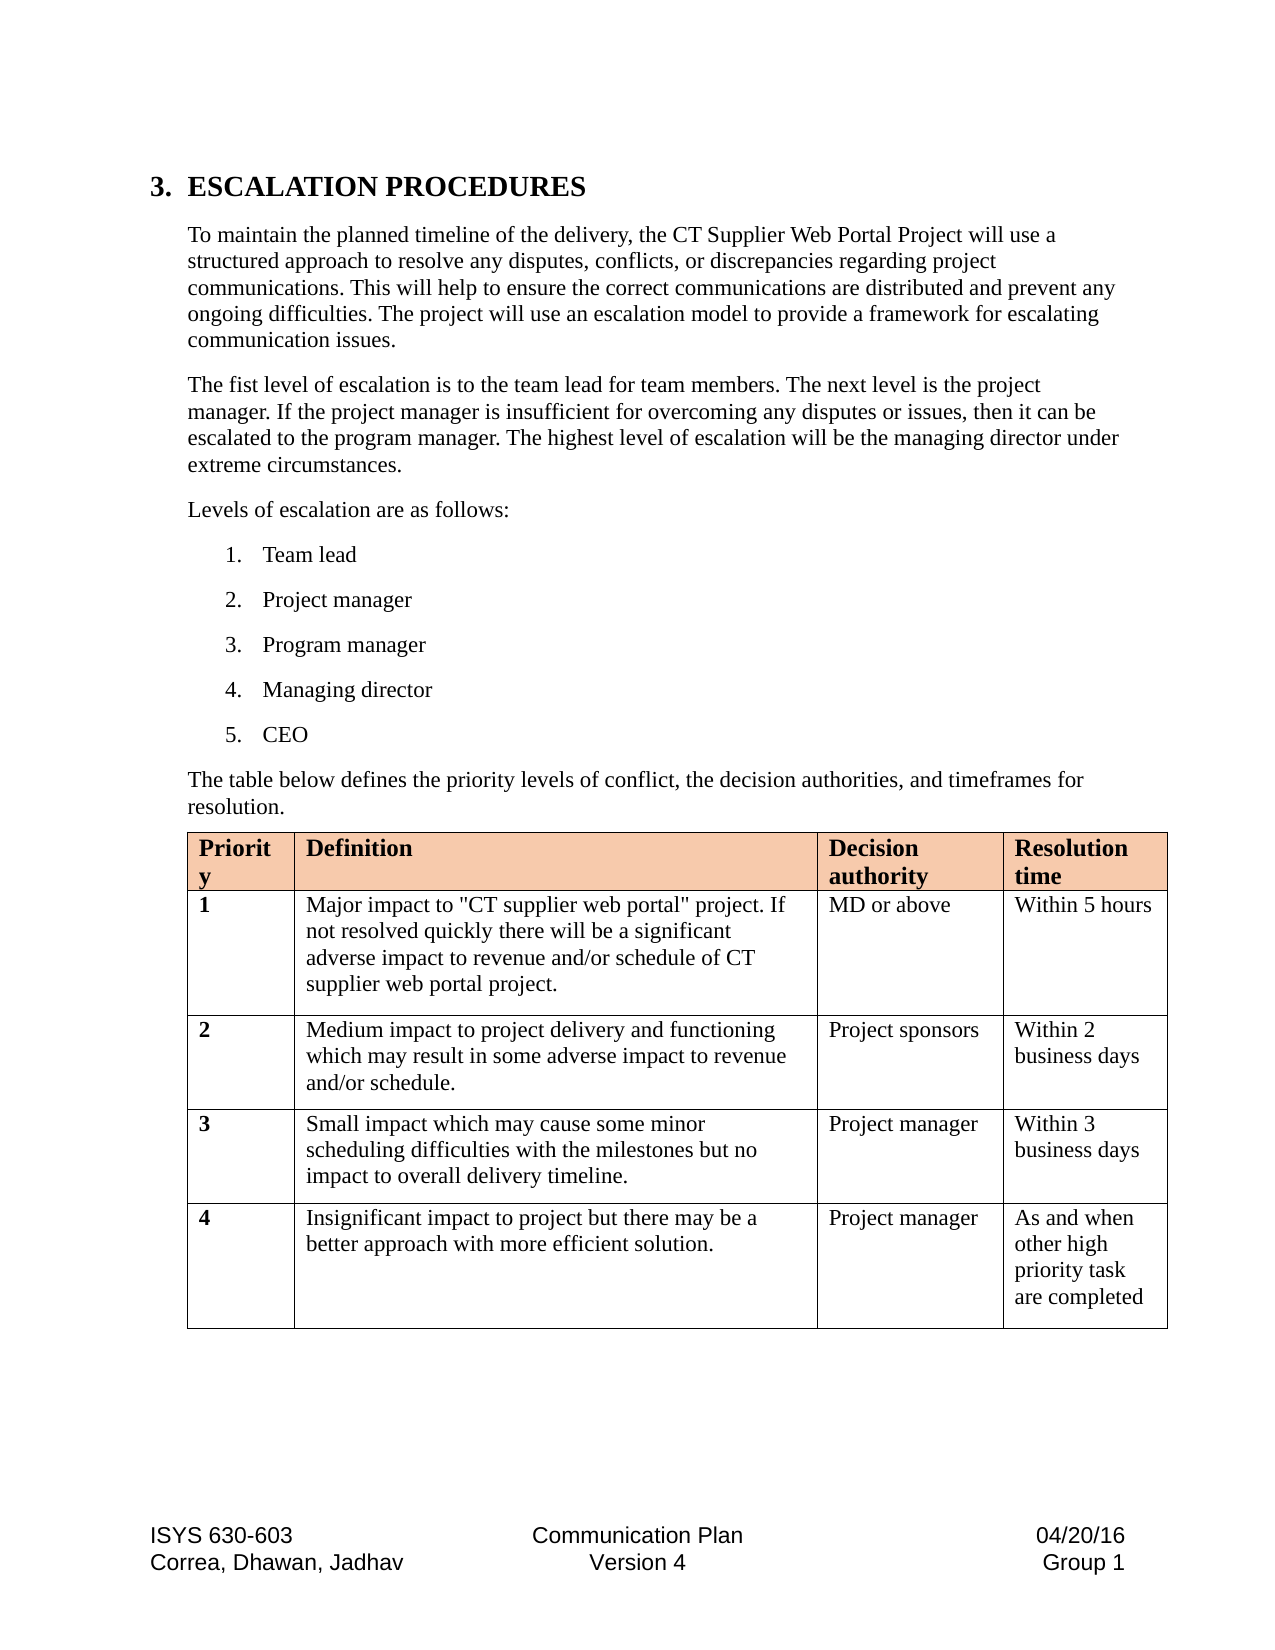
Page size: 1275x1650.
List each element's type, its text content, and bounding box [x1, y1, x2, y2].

table_cell As and when other high priority task are completed [1004, 1204, 1167, 1328]
table_header Definition [295, 833, 817, 890]
table_cell Within 5 hours [1004, 891, 1167, 1015]
subtitle Project manager [225, 586, 1125, 612]
subtitle Managing director [225, 676, 1125, 702]
table_cell 3 [188, 1110, 294, 1203]
table_cell MD or above [818, 891, 1003, 1015]
subtitle To maintain the planned timeline of the delivery, the CT Supplier Web Portal Project will use a structured approach to resolve any disputes, conflicts, or discrepancies regarding project communications. This will help to ensure the correct communications are distributed and prevent any ongoing difficulties. The project will use an escalation model to provide a framework for escalating communication issues. [187, 221, 1125, 353]
table_cell 1 [188, 891, 294, 1015]
table_cell Insignificant impact to project but there may be a better approach with more efficient solution. [295, 1204, 817, 1328]
subtitle Escalation procedures [150, 169, 1125, 202]
table_cell 4 [188, 1204, 294, 1328]
table_cell Project manager [818, 1204, 1003, 1328]
subtitle CEO [225, 721, 1125, 748]
subtitle The table below defines the priority levels of conflict, the decision authorities, and timeframes for resolution. [187, 766, 1125, 819]
table_cell Project sponsors [818, 1016, 1003, 1109]
table_cell Major impact to "CT supplier web portal" project. If not resolved quickly there will be a significant adverse impact to revenue and/or schedule of CT supplier web portal project. [295, 891, 817, 1015]
subtitle Team lead [225, 541, 1125, 567]
subtitle Levels of escalation are as follows: [187, 496, 1125, 522]
table_cell Medium impact to project delivery and functioning which may result in some adverse impact to revenue and/or schedule. [295, 1016, 817, 1109]
subtitle Program manager [225, 631, 1125, 657]
table_cell Project manager [818, 1110, 1003, 1203]
table_header Decision authority [818, 833, 1003, 890]
table_header Priority [188, 833, 294, 890]
subtitle The fist level of escalation is to the team lead for team members. The next level is the project manager. If the project manager is insufficient for overcoming any disputes or issues, then it can be escalated to the program manager. The highest level of escalation will be the managing director under extreme circumstances. [187, 372, 1125, 477]
table_cell Small impact which may cause some minor scheduling difficulties with the milestones but no impact to overall delivery timeline. [295, 1110, 817, 1203]
table_cell Within 2 business days [1004, 1016, 1167, 1109]
table_header Resolution time [1004, 833, 1167, 890]
table_cell Within 3 business days [1004, 1110, 1167, 1203]
table_cell 2 [188, 1016, 294, 1109]
